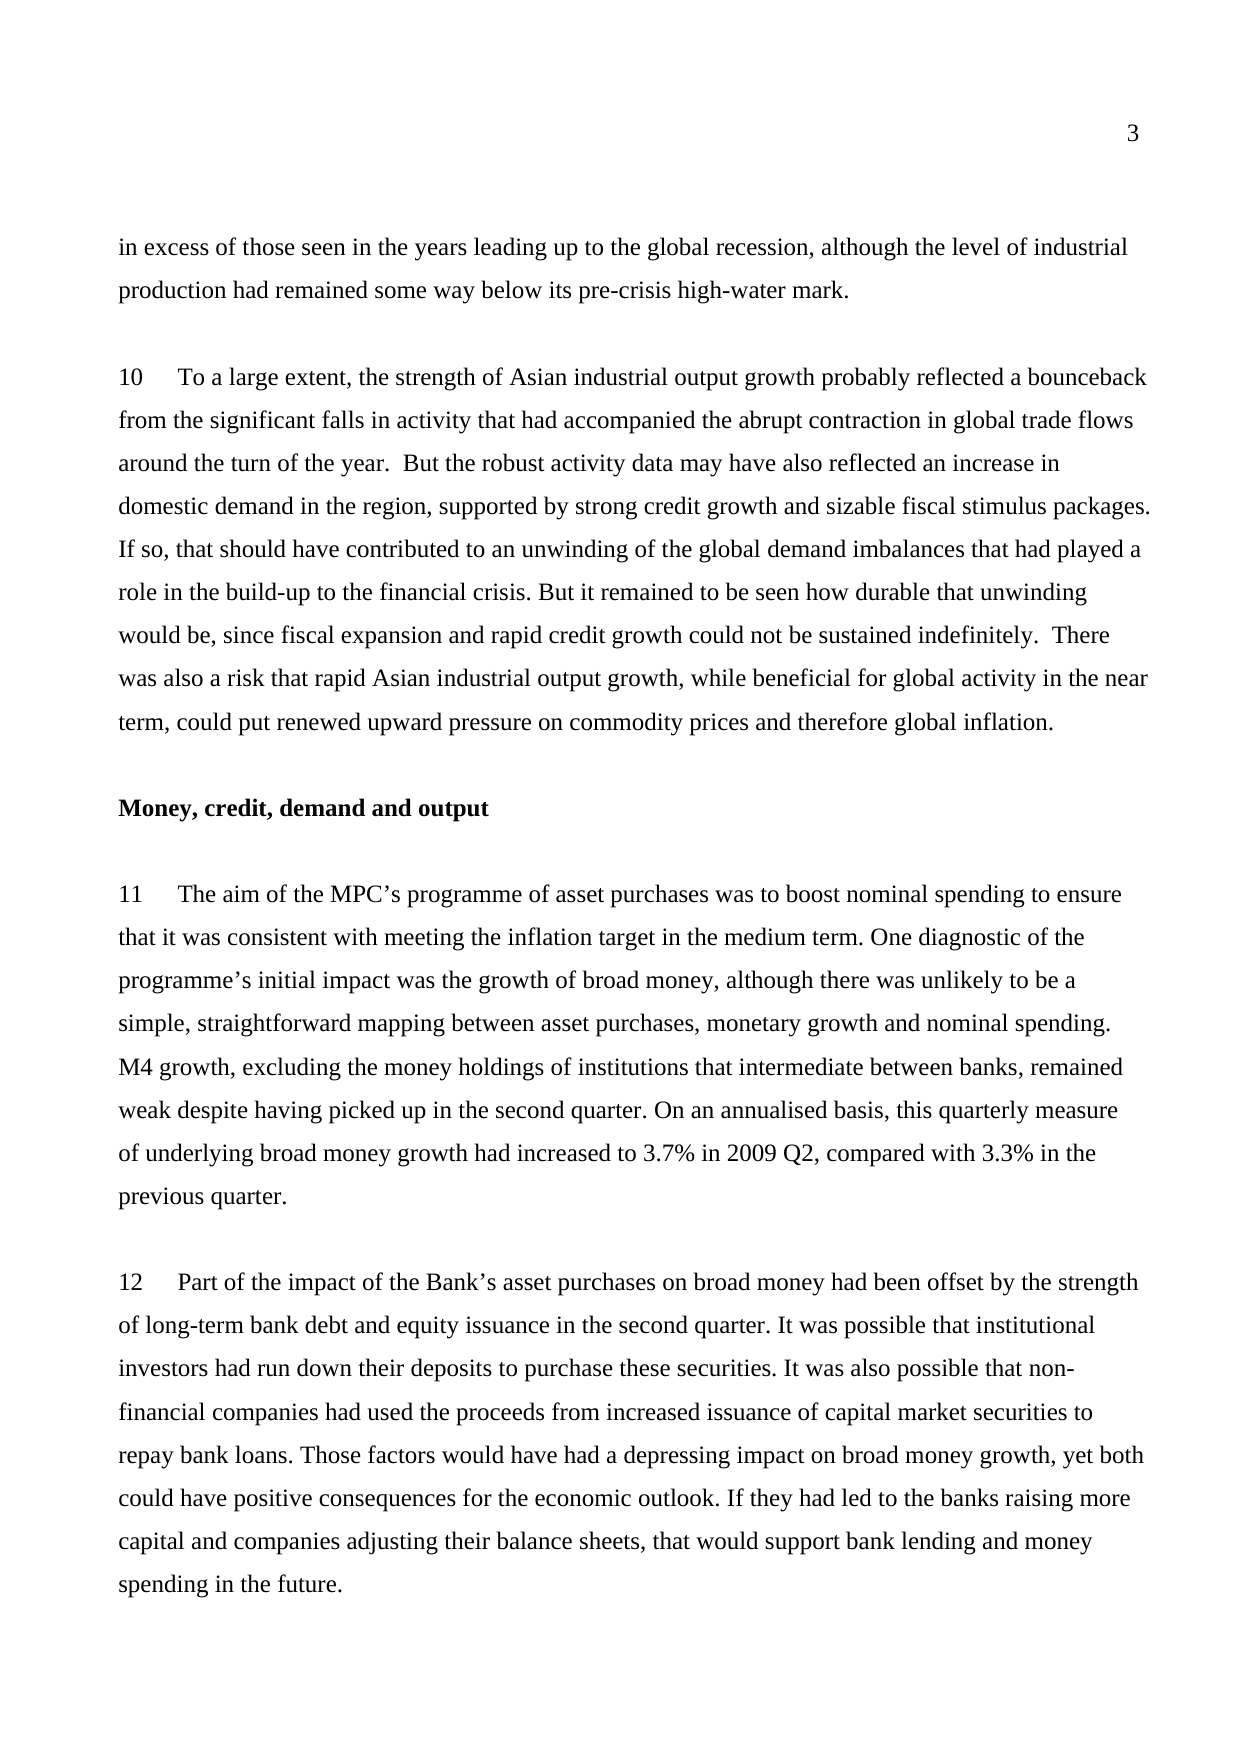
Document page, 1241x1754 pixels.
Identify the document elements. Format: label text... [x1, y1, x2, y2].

list To a large extent, the strength of Asian industrial output growth probably reflected a bounceback from the significant falls in activity that had accompanied the abrupt contraction in global trade flows around the turn of the year. But the robust activity data may have also reflected an increase in domestic demand in the region, supported by strong credit growth and sizable fiscal stimulus packages. If so, that should have contributed to an unwinding of the global demand imbalances that had played a role in the build-up to the financial crisis. But it remained to be seen how durable that unwinding would be, since fiscal expansion and rapid credit growth could not be sustained indefinitely. There was also a risk that rapid Asian industrial output growth, while beneficial for global activity in the near term, could put renewed upward pressure on commodity prices and therefore global inflation. [118, 362, 1152, 735]
subtitle Money, credit, demand and output [118, 793, 1165, 822]
list The aim of the MPC’s programme of asset purchases was to boost nominal spending to ensure that it was consistent with meeting the inflation target in the medium term. One diagnostic of the programme’s initial impact was the growth of broad money, although there was unlikely to be a simple, straightforward mapping between asset purchases, monetary growth and nominal spending. M4 growth, excluding the money holdings of institutions that intermediate between banks, remained weak despite having picked up in the second quarter. On an annualised basis, this quarterly measure of underlying broad money growth had increased to 3.7% in 2009 Q2, compared with 3.3% in the previous quarter. [118, 879, 1125, 1210]
list Part of the impact of the Bank’s asset purchases on broad money had been offset by the strength of long-term bank debt and equity issuance in the second quarter. It was possible that institutional investors had run down their deposits to purchase these securities. It was also possible that non- financial companies had used the proceeds from increased issuance of capital market securities to repay bank loans. Those factors would have had a depressing impact on broad money growth, yet both could have positive consequences for the economic outlook. If they had led to the banks raising more capital and companies adjusting their balance sheets, that would support bank lending and money spending in the future. [118, 1267, 1151, 1598]
text in excess of those seen in the years leading up to the global recession, although the level of industrial production had remained some way below its pre-crisis high-water mark. [118, 232, 1130, 304]
